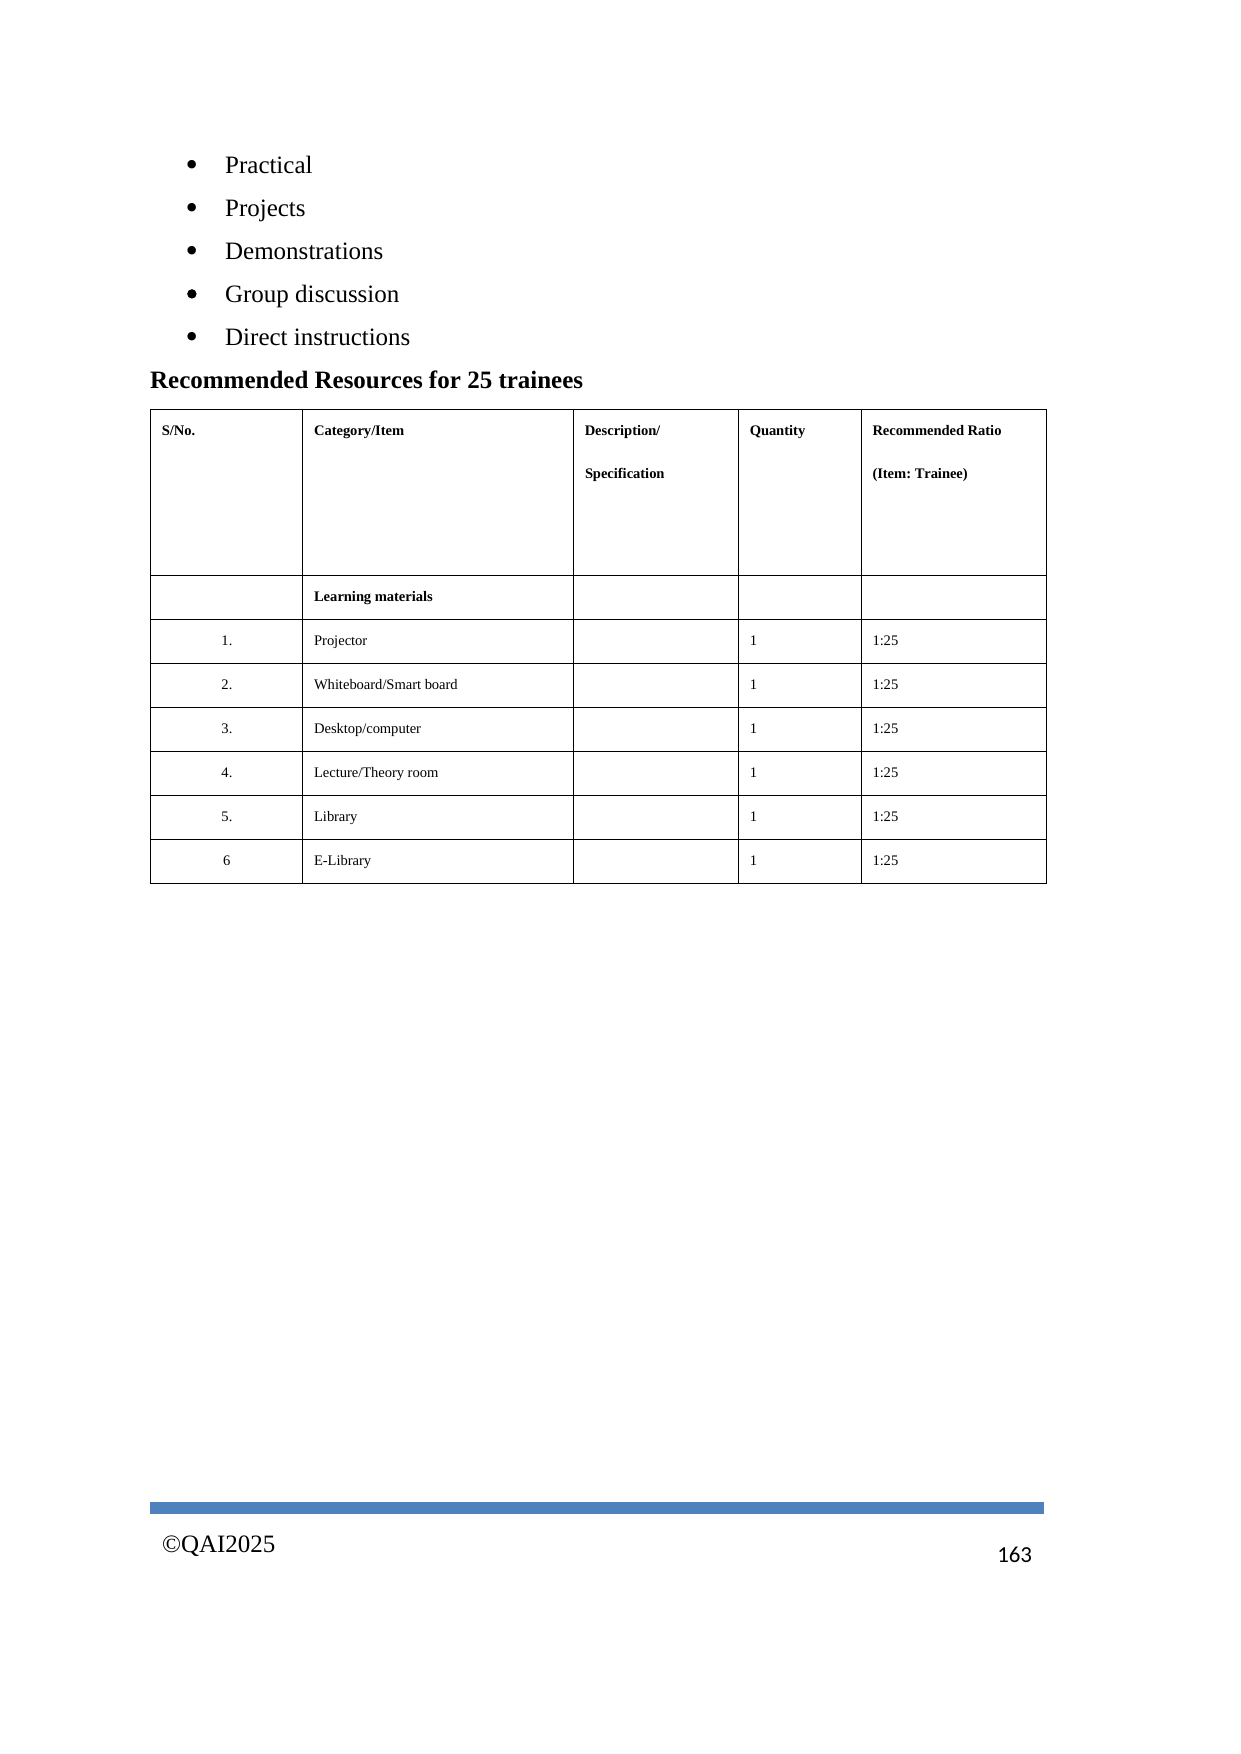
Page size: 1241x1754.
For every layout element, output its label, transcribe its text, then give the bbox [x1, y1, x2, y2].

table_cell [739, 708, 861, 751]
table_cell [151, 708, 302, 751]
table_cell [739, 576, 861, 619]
list Direct instructions [187, 322, 1044, 351]
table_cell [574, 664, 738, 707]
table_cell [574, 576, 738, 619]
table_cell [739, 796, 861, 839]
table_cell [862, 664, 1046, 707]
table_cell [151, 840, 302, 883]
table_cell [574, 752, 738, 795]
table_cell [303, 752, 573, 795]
list Demonstrations [187, 236, 1044, 265]
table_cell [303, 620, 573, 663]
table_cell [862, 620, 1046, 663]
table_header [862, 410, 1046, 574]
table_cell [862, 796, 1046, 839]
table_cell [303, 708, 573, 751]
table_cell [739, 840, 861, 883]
list Practical [187, 150, 1044, 179]
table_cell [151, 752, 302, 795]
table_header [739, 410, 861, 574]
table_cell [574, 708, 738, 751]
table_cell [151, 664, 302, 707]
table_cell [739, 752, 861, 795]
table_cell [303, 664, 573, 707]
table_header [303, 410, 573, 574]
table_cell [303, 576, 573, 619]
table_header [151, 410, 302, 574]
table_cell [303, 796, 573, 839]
list Group discussion [187, 279, 1044, 308]
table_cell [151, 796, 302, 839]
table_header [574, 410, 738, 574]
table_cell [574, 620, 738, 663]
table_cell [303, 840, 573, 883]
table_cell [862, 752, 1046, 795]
text Recommended Resources for 25 trainees [150, 366, 1044, 394]
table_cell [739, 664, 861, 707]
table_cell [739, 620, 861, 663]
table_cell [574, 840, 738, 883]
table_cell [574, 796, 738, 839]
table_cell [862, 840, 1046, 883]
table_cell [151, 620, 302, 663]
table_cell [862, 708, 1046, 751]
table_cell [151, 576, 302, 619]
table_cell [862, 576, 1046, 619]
list Projects [187, 193, 1044, 222]
